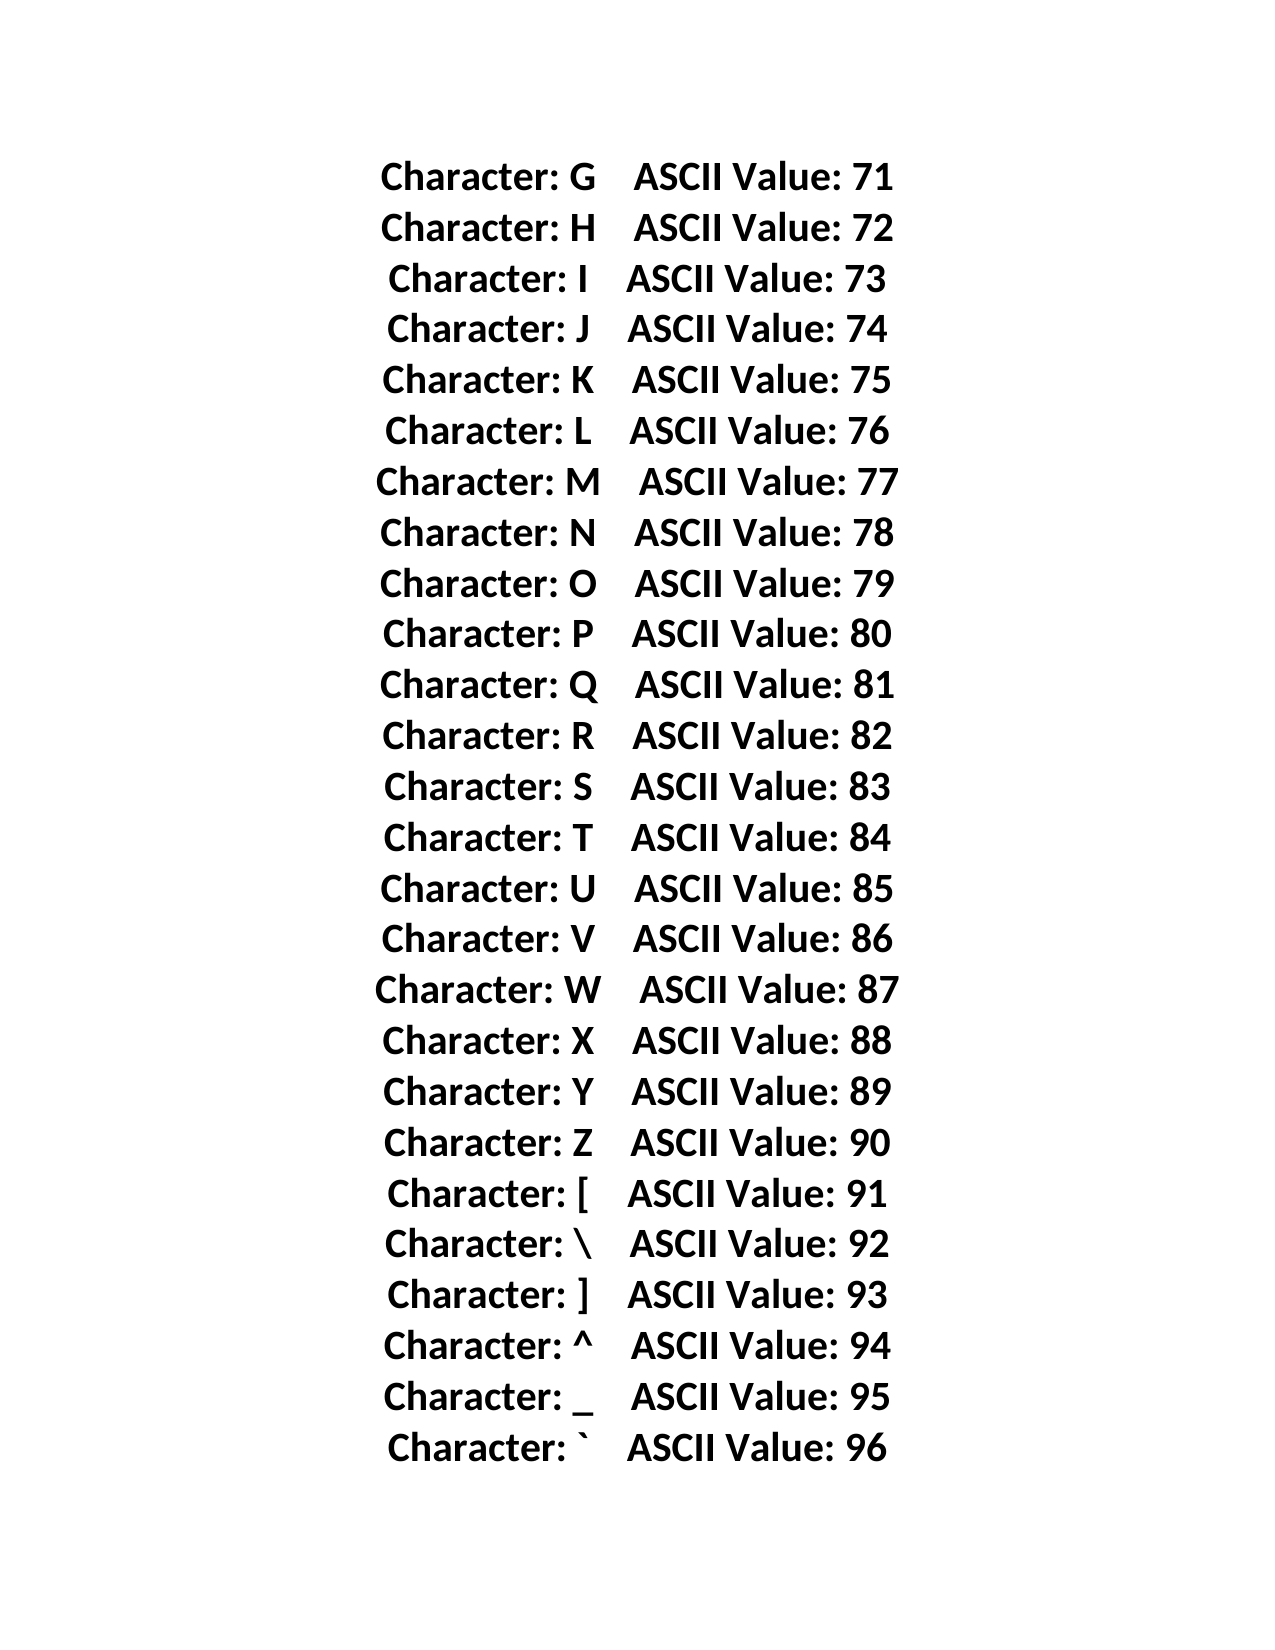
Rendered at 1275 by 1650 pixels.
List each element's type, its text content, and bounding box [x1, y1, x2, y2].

text Character: V ASCII Value: 86 [150, 912, 1125, 963]
text Character: O ASCII Value: 79 [150, 557, 1125, 607]
text Character: U ASCII Value: 85 [150, 862, 1125, 912]
text Character: [ ASCII Value: 91 [150, 1167, 1125, 1217]
text Character: G ASCII Value: 71 [150, 150, 1125, 201]
text Character: N ASCII Value: 78 [150, 506, 1125, 557]
text Character: X ASCII Value: 88 [150, 1014, 1125, 1065]
text Character: W ASCII Value: 87 [150, 963, 1125, 1014]
text Character: Z ASCII Value: 90 [150, 1116, 1125, 1167]
text Character: L ASCII Value: 76 [150, 404, 1125, 455]
text Character: H ASCII Value: 72 [150, 201, 1125, 252]
text Character: ` ASCII Value: 96 [150, 1421, 1125, 1472]
text Character: K ASCII Value: 75 [150, 353, 1125, 404]
text Character: S ASCII Value: 83 [150, 760, 1125, 811]
text Character: R ASCII Value: 82 [150, 709, 1125, 760]
text Character: \ ASCII Value: 92 [150, 1217, 1125, 1268]
text Character: J ASCII Value: 74 [150, 302, 1125, 353]
text Character: T ASCII Value: 84 [150, 811, 1125, 862]
text Character: ] ASCII Value: 93 [150, 1268, 1125, 1319]
text Character: I ASCII Value: 73 [150, 252, 1125, 302]
text Character: ^ ASCII Value: 94 [150, 1319, 1125, 1370]
text Character: _ ASCII Value: 95 [150, 1370, 1125, 1421]
text Character: P ASCII Value: 80 [150, 607, 1125, 658]
text Character: Y ASCII Value: 89 [150, 1065, 1125, 1116]
text Character: Q ASCII Value: 81 [150, 658, 1125, 709]
text Character: M ASCII Value: 77 [150, 455, 1125, 506]
